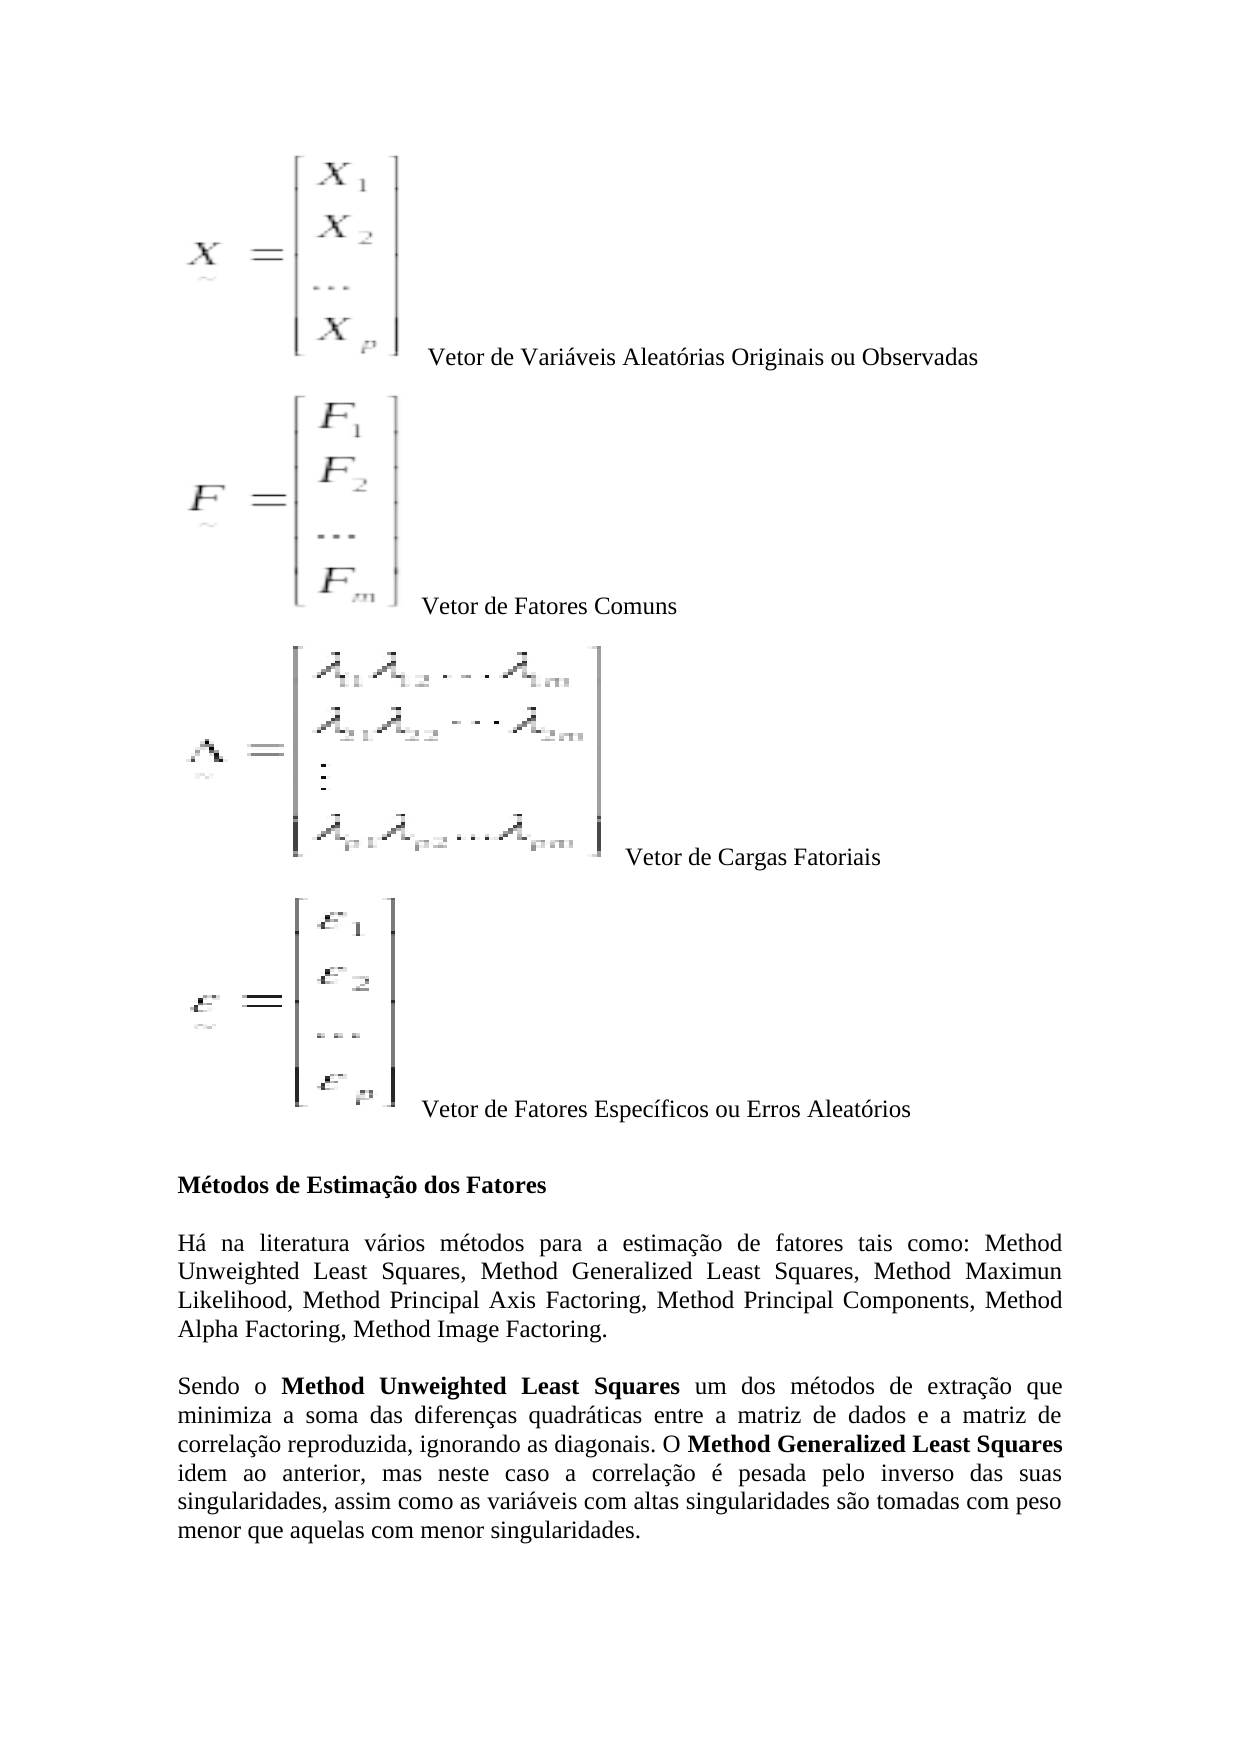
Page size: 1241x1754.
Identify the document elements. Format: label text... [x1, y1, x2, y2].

text Sendo o Method Unweighted Least Squares um dos métodos de extração que minimiza a soma das diferenças quadráticas entre a matriz de dados e a matriz de correlação reproduzida, ignorando as diagonais. O Method Generalized Least Squares idem ao anterior, mas neste caso a correlação é pesada pelo inverso das suas singularidades, assim como as variáveis com altas singularidades são tomadas com peso menor que aquelas com menor singularidades. [177, 1371, 1063, 1544]
text Métodos de Estimação dos Fatores [177, 1170, 1063, 1199]
text Vetor de Fatores Específicos ou Erros Aleatórios [177, 889, 1063, 1122]
text Vetor de Variáveis Aleatórias Originais ou Observadas [177, 148, 1063, 371]
text Há na literatura vários métodos para a estimação de fatores tais como: Method Unweighted Least Squares, Method Generalized Least Squares, Method Maximun Likelihood, Method Principal Axis Factoring, Method Principal Components, Method Alpha Factoring, Method Image Factoring. [177, 1228, 1063, 1343]
text Vetor de Cargas Fatoriais [177, 639, 1063, 871]
text Vetor de Fatores Comuns [177, 389, 1063, 620]
